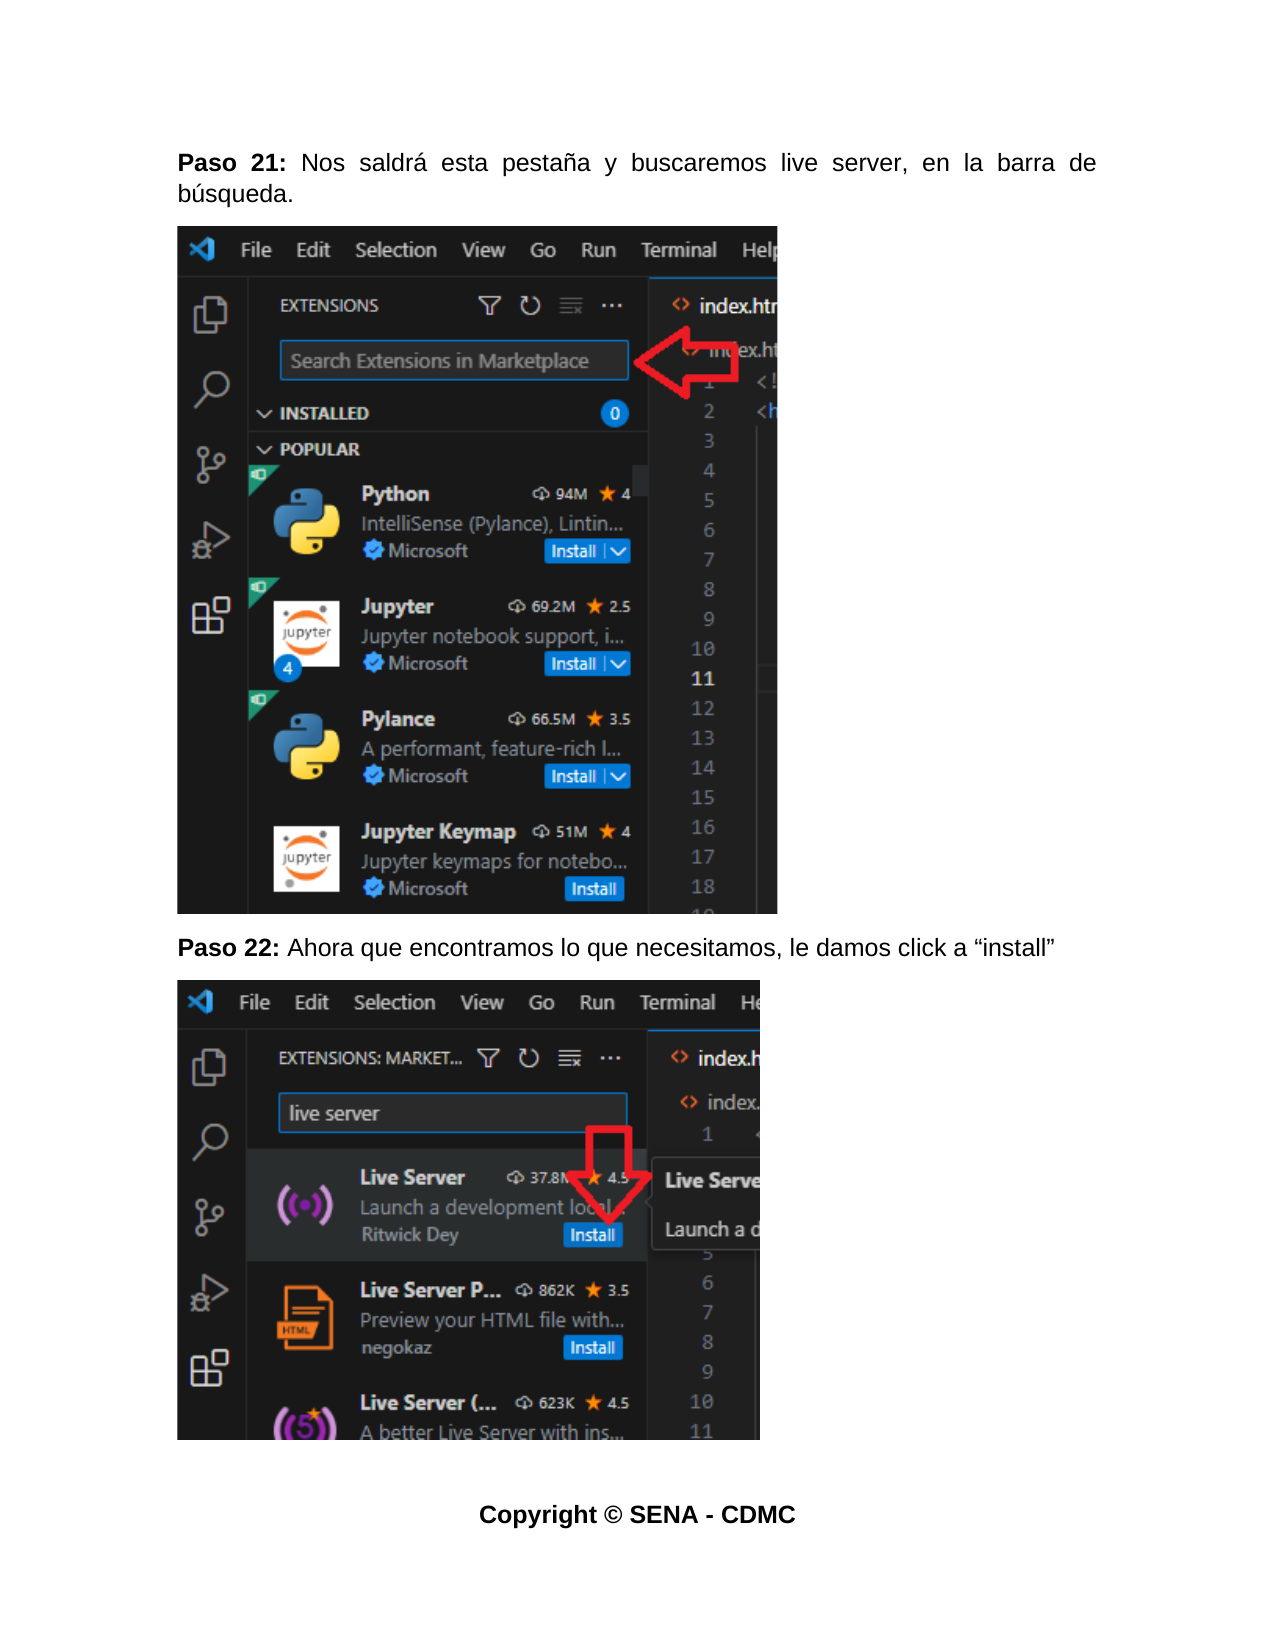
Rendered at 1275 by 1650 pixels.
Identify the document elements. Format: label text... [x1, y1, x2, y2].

text Paso 22: Ahora que encontramos lo que necesitamos, le damos click a “install” [177, 933, 1098, 962]
text Paso 21: Nos saldrá esta pestaña y buscaremos live server, en la barra de búsqueda. [177, 148, 1098, 207]
picture [177, 980, 760, 1440]
picture [177, 226, 778, 914]
